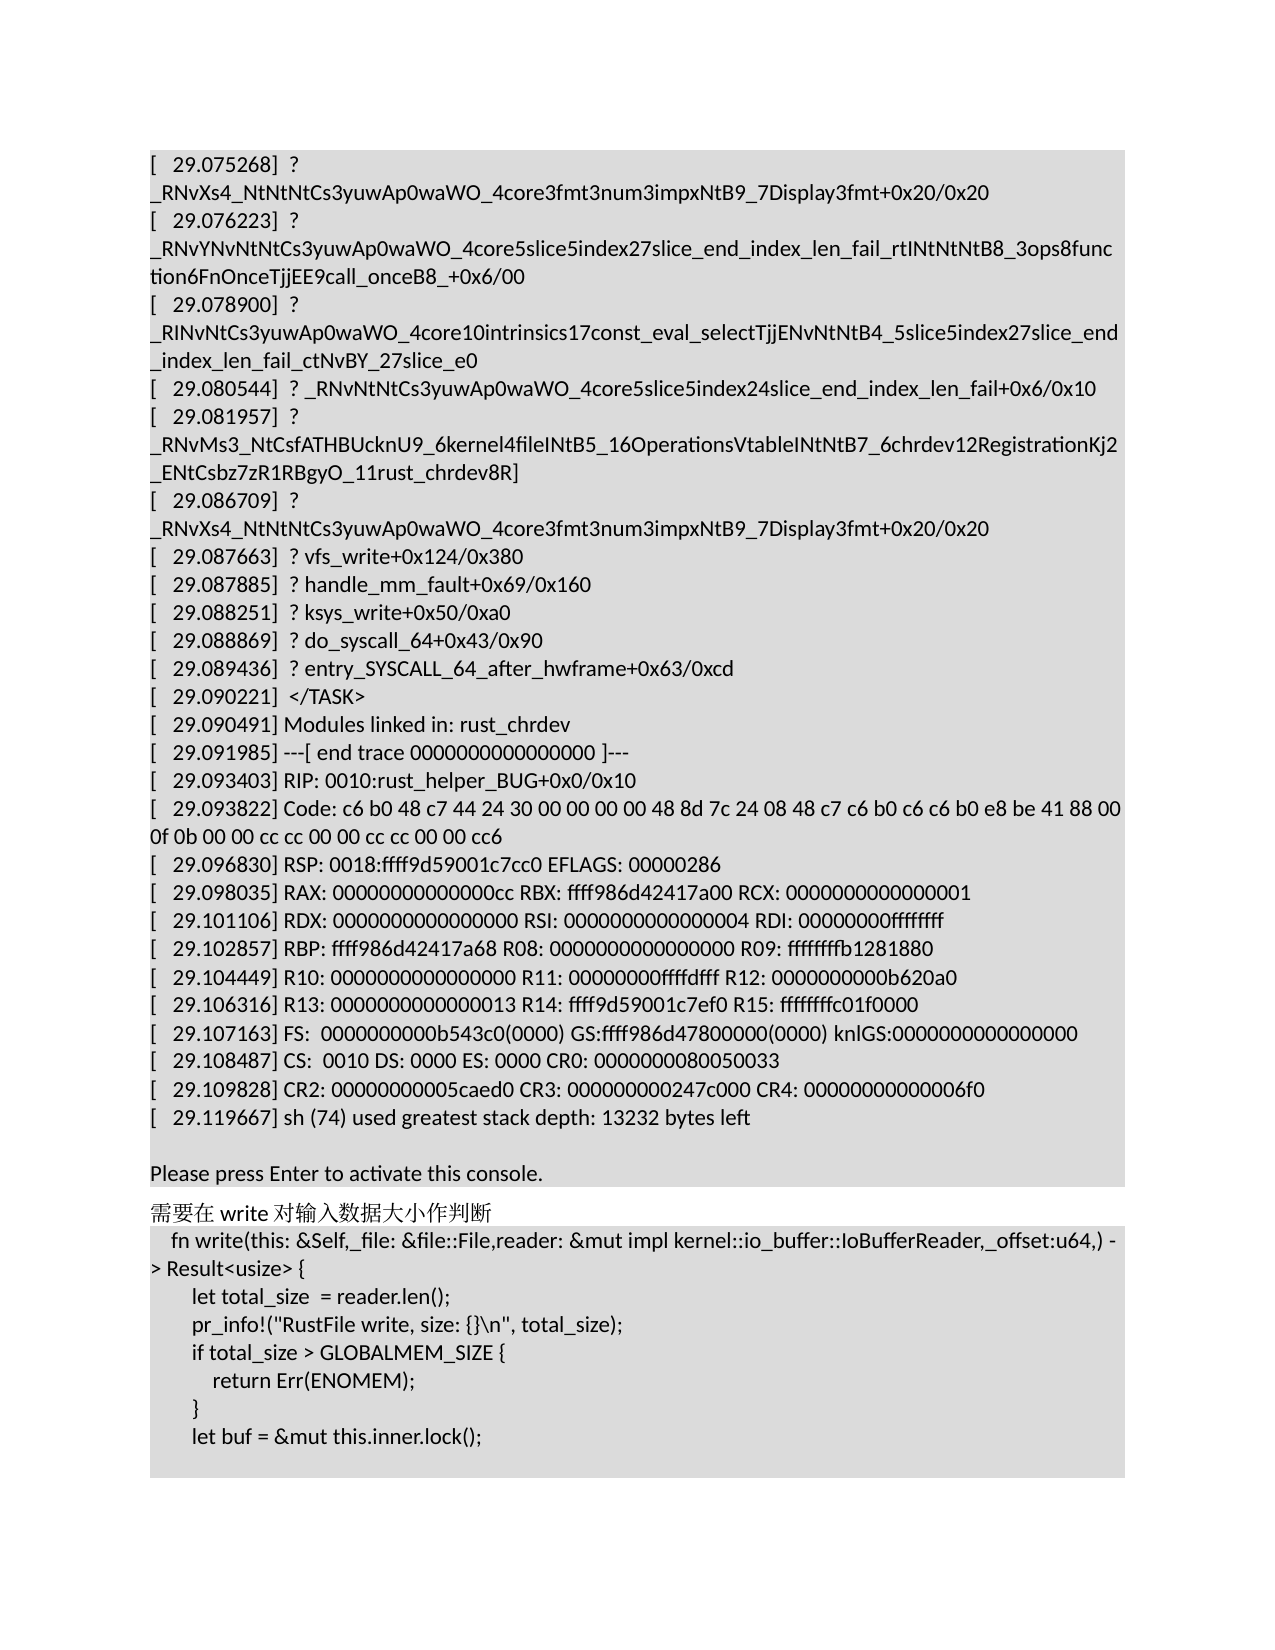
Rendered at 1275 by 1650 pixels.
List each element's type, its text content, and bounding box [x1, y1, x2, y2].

text [ 29.107163] FS: 0000000000b543c0(0000) GS:ffff986d47800000(0000) knlGS:0000000000000000 [150, 1019, 1125, 1047]
text if total_size > GLOBALMEM_SIZE { [150, 1338, 1125, 1366]
text let buf = &mut this.inner.lock(); [150, 1422, 1125, 1450]
text return Err(ENOMEM); [150, 1366, 1125, 1394]
text [ 29.090491] Modules linked in: rust_chrdev [150, 710, 1125, 738]
text pr_info!("RustFile write, size: {}\n", total_size); [150, 1310, 1125, 1338]
text [ 29.088869] ? do_syscall_64+0x43/0x90 [150, 626, 1125, 654]
text [ 29.078900] ? _RINvNtCs3yuwAp0waWO_4core10intrinsics17const_eval_selectTjjENvNtNtB4_5slice5index27slice_end_index_len_fail_ctNvBY_27slice_e0 [150, 290, 1125, 374]
text [ 29.106316] R13: 0000000000000013 R14: ffff9d59001c7ef0 R15: ffffffffc01f0000 [150, 991, 1125, 1019]
text [ 29.087885] ? handle_mm_fault+0x69/0x160 [150, 570, 1125, 598]
text [ 29.089436] ? entry_SYSCALL_64_after_hwframe+0x63/0xcd [150, 654, 1125, 682]
text [ 29.076223] ? _RNvYNvNtNtCs3yuwAp0waWO_4core5slice5index27slice_end_index_len_fail_rtINtNtNtB8_3ops8function6FnOnceTjjEE9call_onceB8_+0x6/00 [150, 206, 1125, 290]
text [ 29.102857] RBP: ffff986d42417a68 R08: 0000000000000000 R09: ffffffffb1281880 [150, 934, 1125, 963]
text [ 29.108487] CS: 0010 DS: 0000 ES: 0000 CR0: 0000000080050033 [150, 1047, 1125, 1075]
text [ 29.081957] ? _RNvMs3_NtCsfATHBUcknU9_6kernel4fileINtB5_16OperationsVtableINtNtB7_6chrdev12RegistrationKj2_ENtCsbz7zR1RBgyO_11rust_chrdev8R] [150, 402, 1125, 486]
text [ 29.080544] ? _RNvNtNtCs3yuwAp0waWO_4core5slice5index24slice_end_index_len_fail+0x6/0x10 [150, 374, 1125, 402]
text [ 29.098035] RAX: 00000000000000cc RBX: ffff986d42417a00 RCX: 0000000000000001 [150, 878, 1125, 907]
text [ 29.093403] RIP: 0010:rust_helper_BUG+0x0/0x10 [150, 766, 1125, 794]
text [ 29.087663] ? vfs_write+0x124/0x380 [150, 542, 1125, 570]
text let total_size = reader.len(); [150, 1282, 1125, 1310]
text [ 29.109828] CR2: 00000000005caed0 CR3: 000000000247c000 CR4: 00000000000006f0 [150, 1075, 1125, 1103]
text [ 29.096830] RSP: 0018:ffff9d59001c7cc0 EFLAGS: 00000286 [150, 851, 1125, 878]
text [ 29.101106] RDX: 0000000000000000 RSI: 0000000000000004 RDI: 00000000ffffffff [150, 907, 1125, 934]
text [ 29.104449] R10: 0000000000000000 R11: 00000000ffffdfff R12: 0000000000b620a0 [150, 963, 1125, 991]
text [ 29.091985] ---[ end trace 0000000000000000 ]--- [150, 738, 1125, 766]
text [ 29.086709] ? _RNvXs4_NtNtNtCs3yuwAp0waWO_4core3fmt3num3impxNtB9_7Display3fmt+0x20/0x20 [150, 486, 1125, 542]
text [ 29.093822] Code: c6 b0 48 c7 44 24 30 00 00 00 00 48 8d 7c 24 08 48 c7 c6 b0 c6 c6 b0 e8 be 41 88 00 0f 0b 00 00 cc cc 00 00 cc cc 00 00 cc6 [150, 794, 1125, 851]
text 需要在write对输入数据大小作判断 [150, 1205, 1125, 1226]
text [ 29.119667] sh (74) used greatest stack depth: 13232 bytes left [150, 1103, 1125, 1131]
text Please press Enter to activate this console. [150, 1159, 1125, 1187]
text [ 29.075268] ? _RNvXs4_NtNtNtCs3yuwAp0waWO_4core3fmt3num3impxNtB9_7Display3fmt+0x20/0x20 [150, 150, 1125, 206]
text } [150, 1394, 1125, 1422]
text [ 29.090221] </TASK> [150, 682, 1125, 710]
text [ 29.088251] ? ksys_write+0x50/0xa0 [150, 598, 1125, 626]
text fn write(this: &Self,_file: &file::File,reader: &mut impl kernel::io_buffer::IoBufferReader,_offset:u64,) -> Result<usize> { [150, 1226, 1125, 1282]
